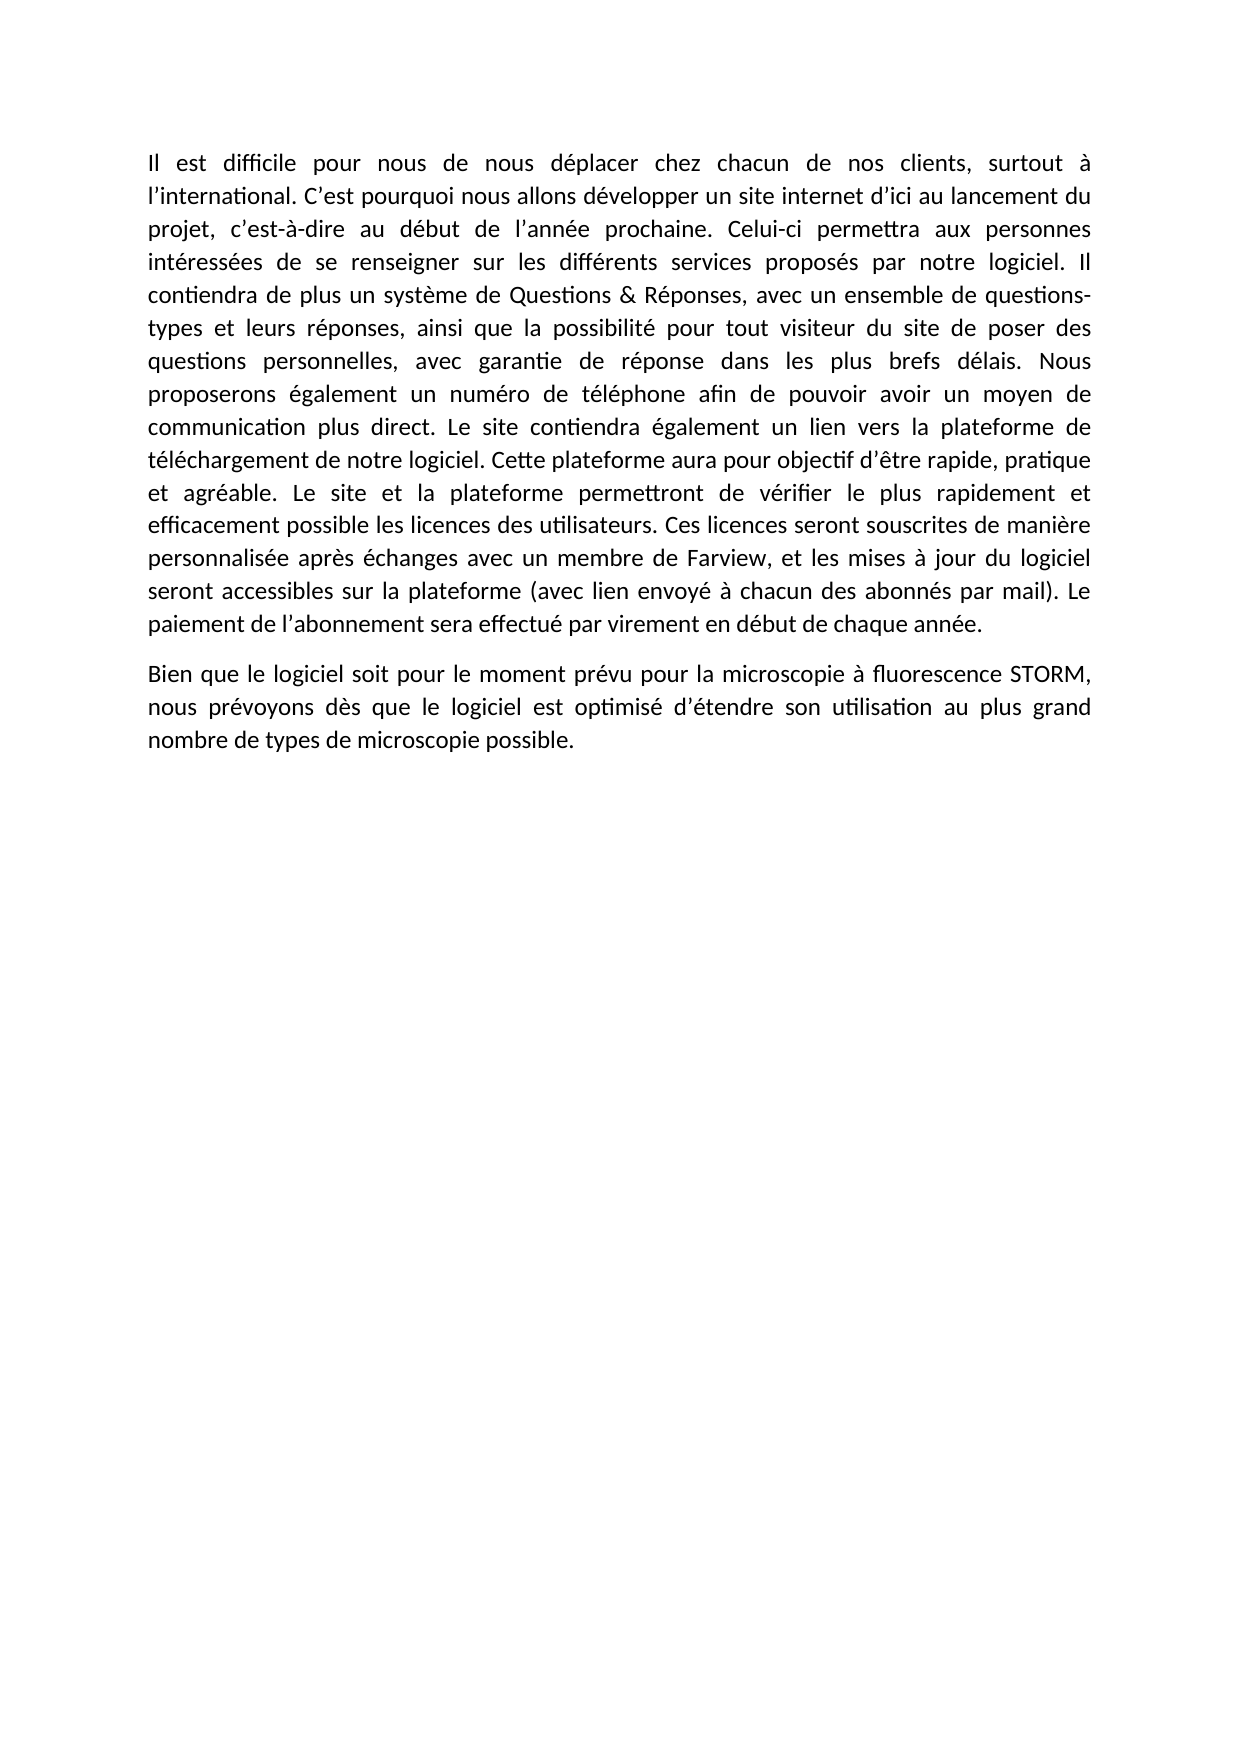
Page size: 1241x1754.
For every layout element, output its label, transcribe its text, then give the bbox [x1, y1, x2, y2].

text Bien que le logiciel soit pour le moment prévu pour la microscopie à fluorescence STORM, nous prévoyons dès que le logiciel est optimisé d’étendre son utilisation au plus grand nombre de types de microscopie possible. [148, 658, 1093, 754]
text Il est difficile pour nous de nous déplacer chez chacun de nos clients, surtout à l’international. C’est pourquoi nous allons développer un site internet d’ici au lancement du projet, c’est-à-dire au début de l’année prochaine. Celui-ci permettra aux personnes intéressées de se renseigner sur les différents services proposés par notre logiciel. Il contiendra de plus un système de Questions & Réponses, avec un ensemble de questions-types et leurs réponses, ainsi que la possibilité pour tout visiteur du site de poser des questions personnelles, avec garantie de réponse dans les plus brefs délais. Nous proposerons également un numéro de téléphone afin de pouvoir avoir un moyen de communication plus direct. Le site contiendra également un lien vers la plateforme de téléchargement de notre logiciel. Cette plateforme aura pour objectif d’être rapide, pratique et agréable. Le site et la plateforme permettront de vérifier le plus rapidement et efficacement possible les licences des utilisateurs. Ces licences seront souscrites de manière personnalisée après échanges avec un membre de Farview, et les mises à jour du logiciel seront accessibles sur la plateforme (avec lien envoyé à chacun des abonnés par mail). Le paiement de l’abonnement sera effectué par virement en début de chaque année. [148, 148, 1093, 639]
